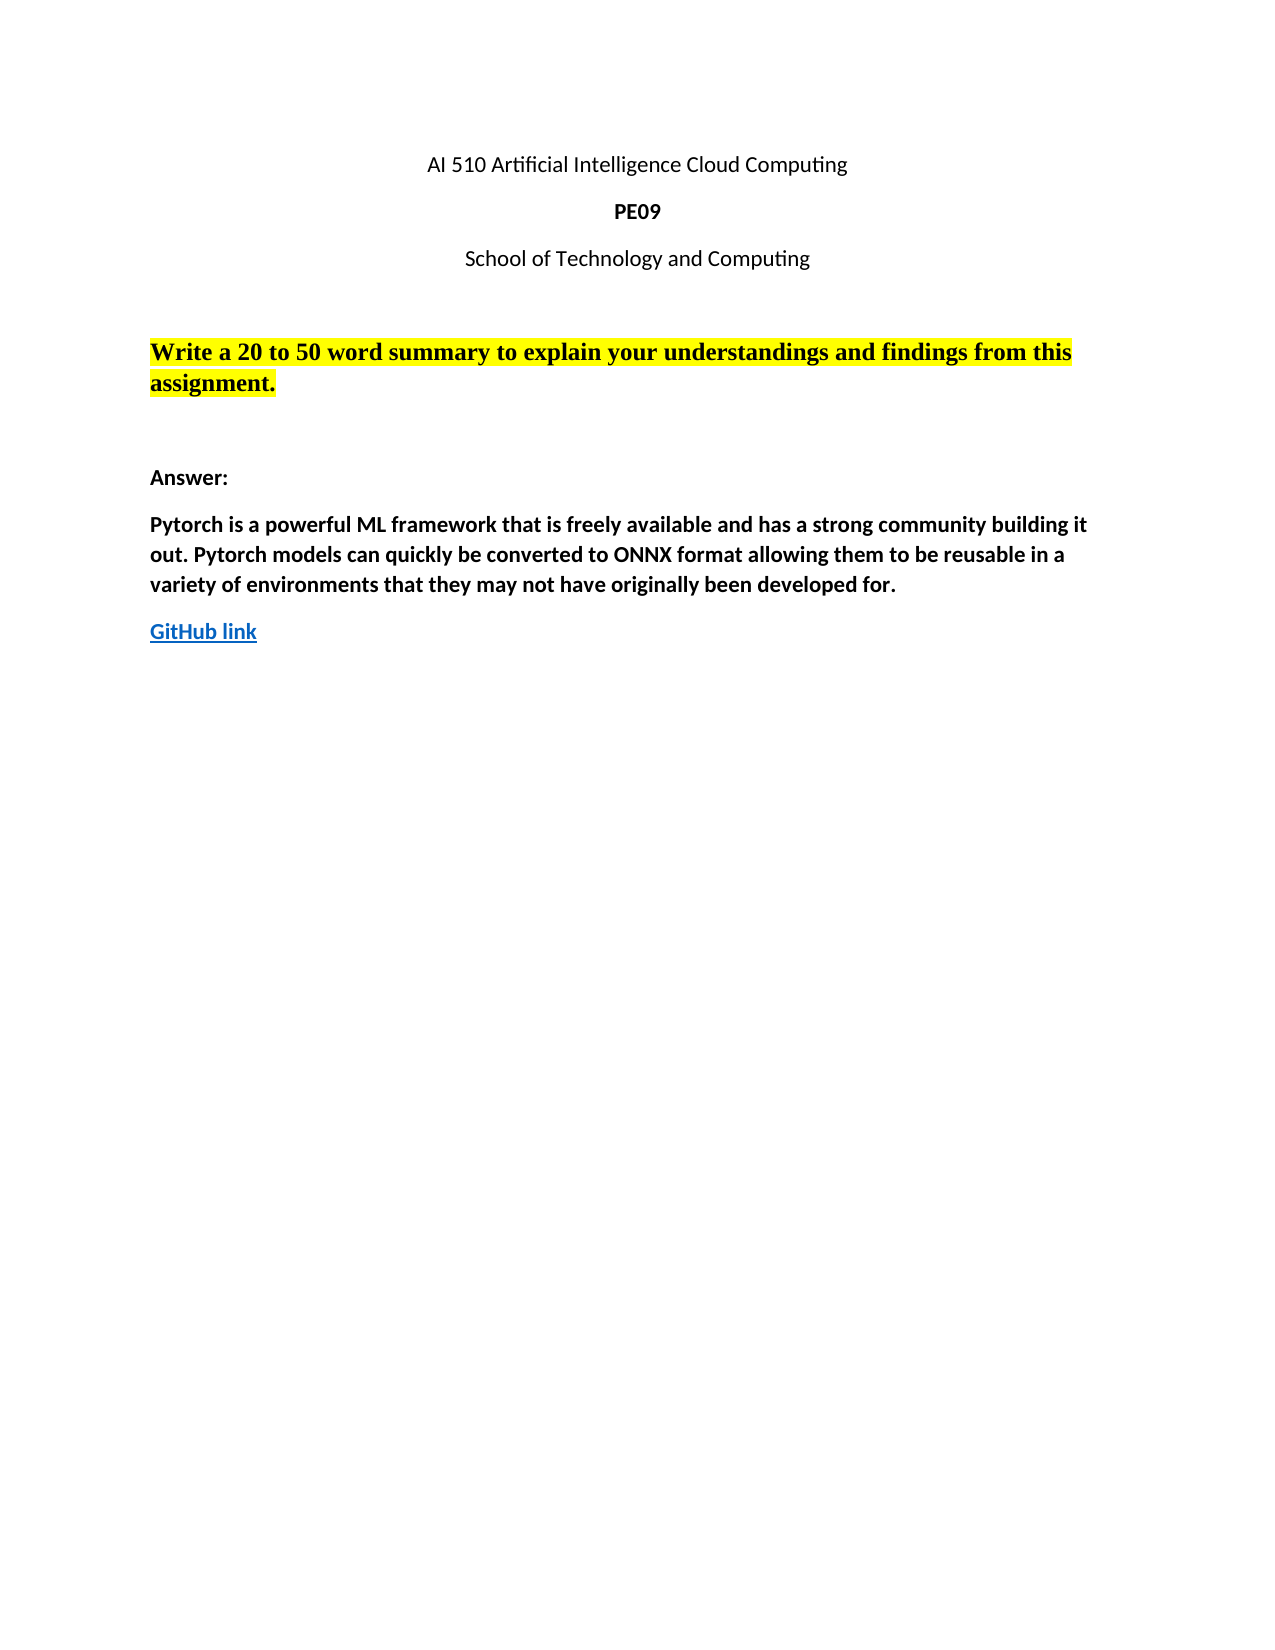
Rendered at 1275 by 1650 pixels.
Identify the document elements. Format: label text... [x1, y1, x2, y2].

text GitHub link [150, 617, 1125, 645]
text School of Technology and Computing [150, 244, 1125, 272]
text Answer: [150, 463, 1125, 491]
text PE09 [150, 197, 1125, 225]
text Write a 20 to 50 word summary to explain your understandings and findings from this assignment. [150, 337, 1125, 397]
text AI 510 Artificial Intelligence Cloud Computing [150, 150, 1125, 178]
text Pytorch is a powerful ML framework that is freely available and has a strong community building it out. Pytorch models can quickly be converted to ONNX format allowing them to be reusable in a variety of environments that they may not have originally been developed for. [150, 510, 1125, 598]
